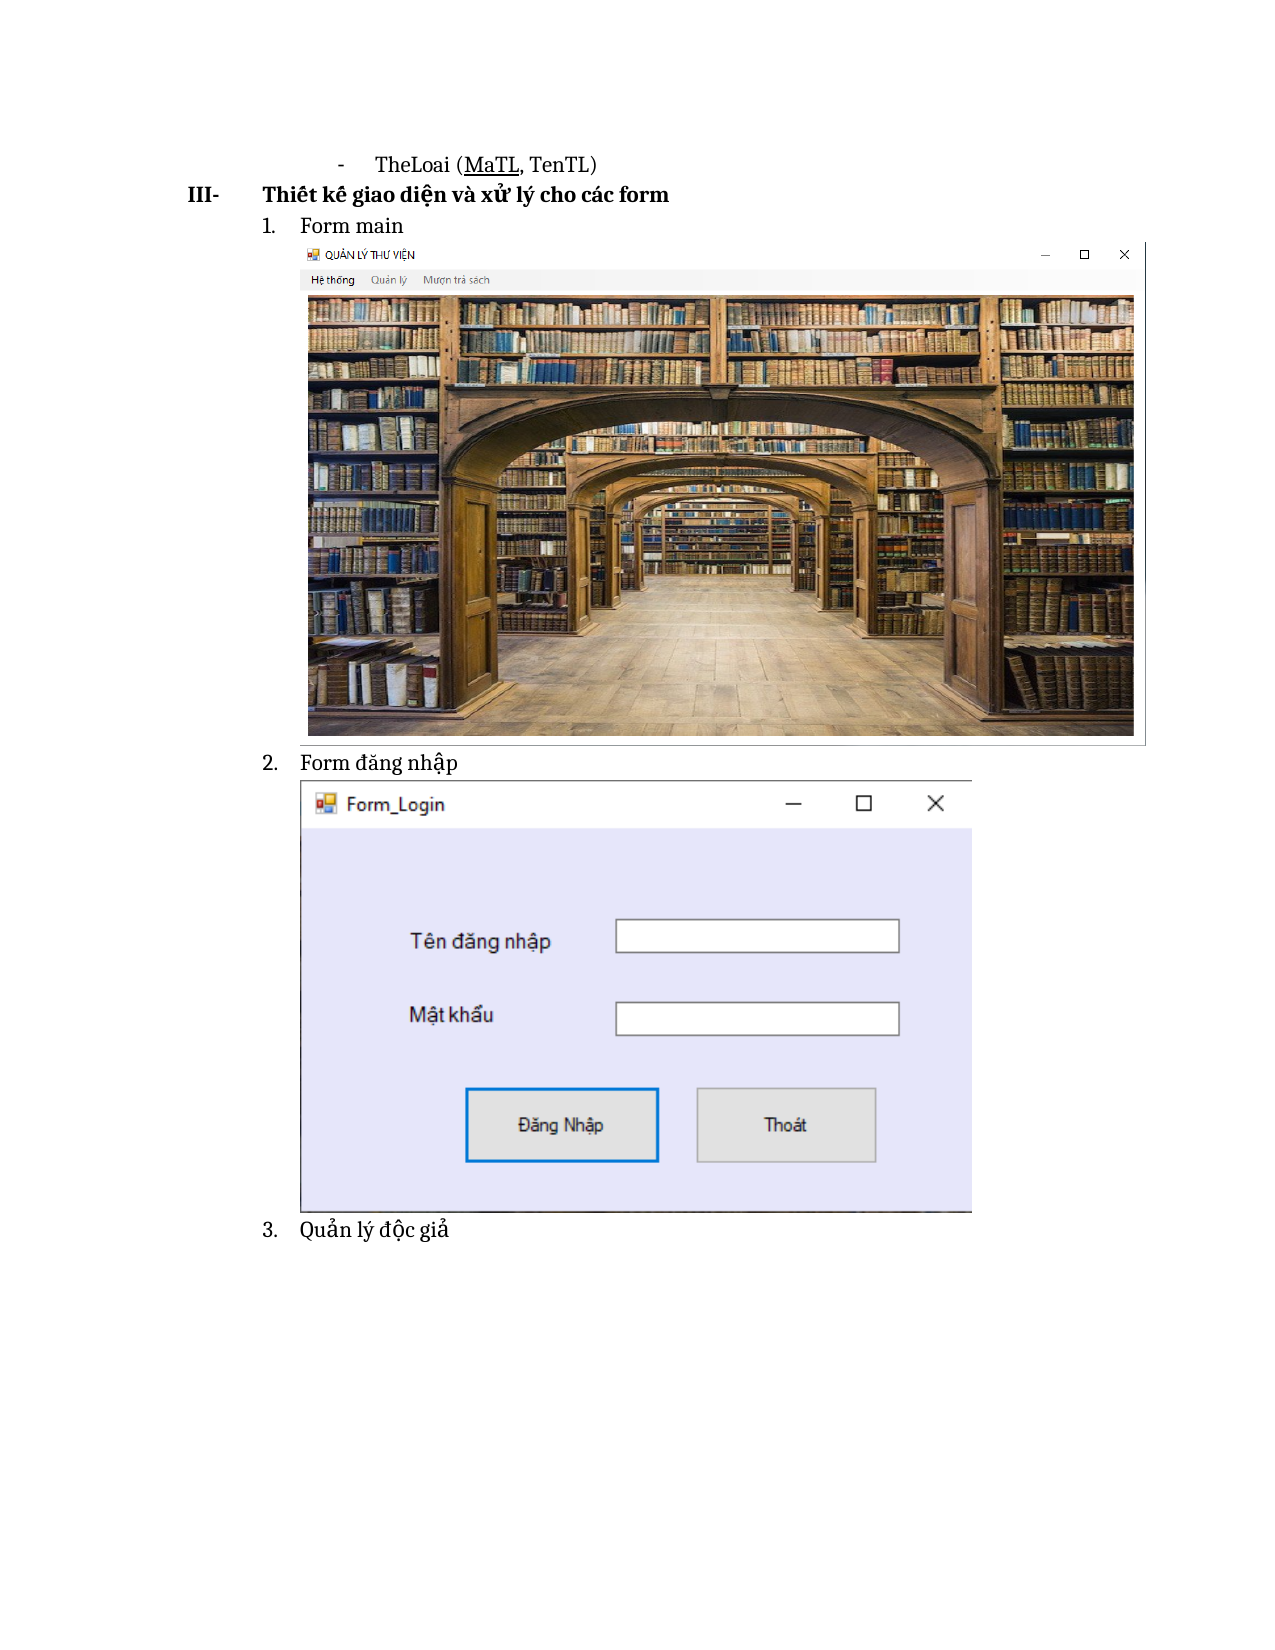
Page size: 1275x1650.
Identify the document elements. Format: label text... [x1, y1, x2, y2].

picture [300, 780, 972, 1213]
list Form đăng nhập [262, 750, 1125, 776]
list Quản lý độc giả [262, 1217, 1125, 1243]
list Form main [262, 212, 1125, 239]
list Thiết kế giao diện và xử lý cho các form [187, 182, 1125, 208]
picture [300, 242, 1146, 746]
list TheLoai (MaTL, TenTL) [337, 150, 1125, 178]
